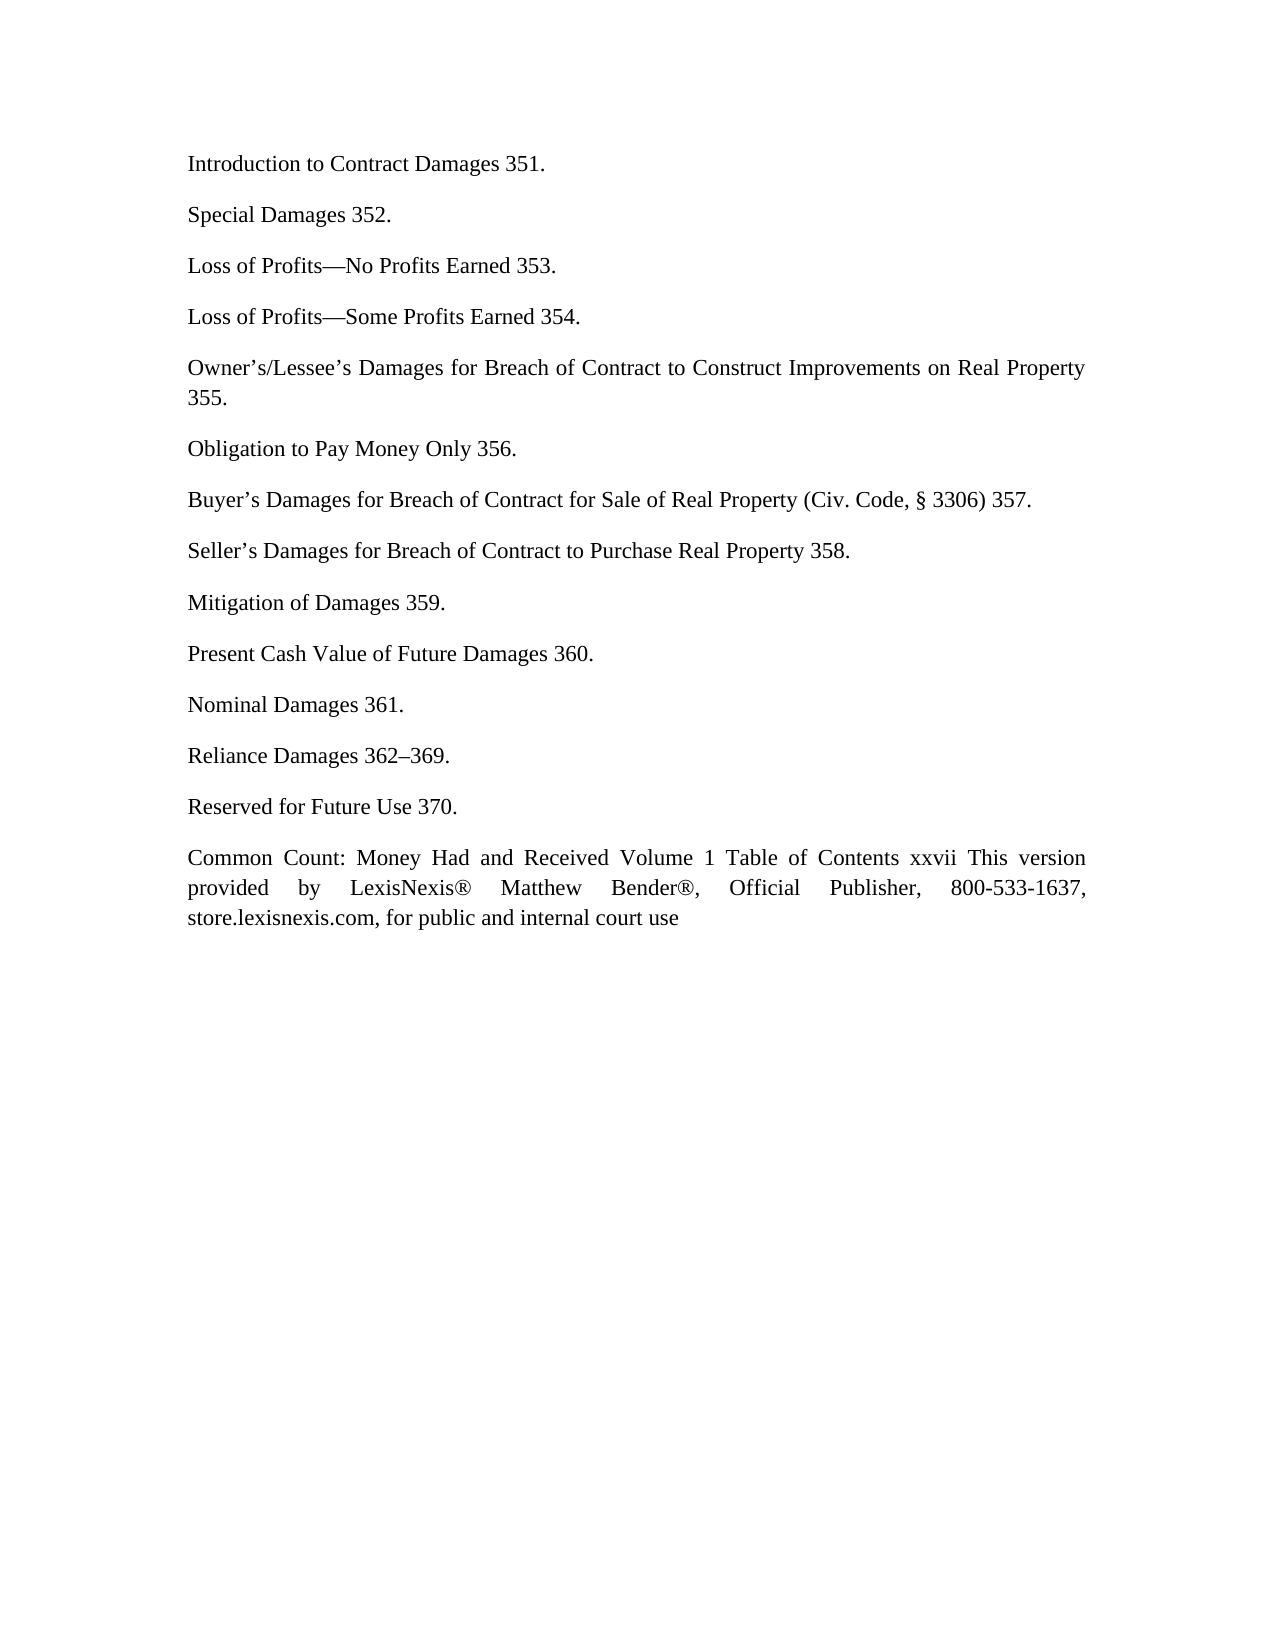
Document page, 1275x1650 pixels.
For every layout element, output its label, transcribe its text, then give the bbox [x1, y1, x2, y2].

text Loss of Profits—No Profits Earned 353. [187, 252, 1087, 278]
text Owner’s/Lessee’s Damages for Breach of Contract to Construct Improvements on Real Property 355. [187, 354, 1087, 411]
text Present Cash Value of Future Damages 360. [187, 639, 1087, 666]
text Mitigation of Damages 359. [187, 588, 1087, 615]
text Reliance Damages 362–369. [187, 742, 1087, 768]
text Special Damages 352. [187, 201, 1087, 227]
text Seller’s Damages for Breach of Contract to Purchase Real Property 358. [187, 537, 1087, 564]
text Obligation to Pay Money Only 356. [187, 435, 1087, 462]
text Loss of Profits—Some Profits Earned 354. [187, 303, 1087, 329]
text Nominal Damages 361. [187, 691, 1087, 717]
text Introduction to Contract Damages 351. [187, 150, 1087, 176]
text Common Count: Money Had and Received Volume 1 Table of Contents xxvii This version provided by LexisNexis® Matthew Bender®, Official Publisher, 800-533-1637, store.lexisnexis.com, for public and internal court use [187, 844, 1087, 931]
text Reserved for Future Use 370. [187, 793, 1087, 819]
text Buyer’s Damages for Breach of Contract for Sale of Real Property (Civ. Code, § 3306) 357. [187, 486, 1087, 513]
